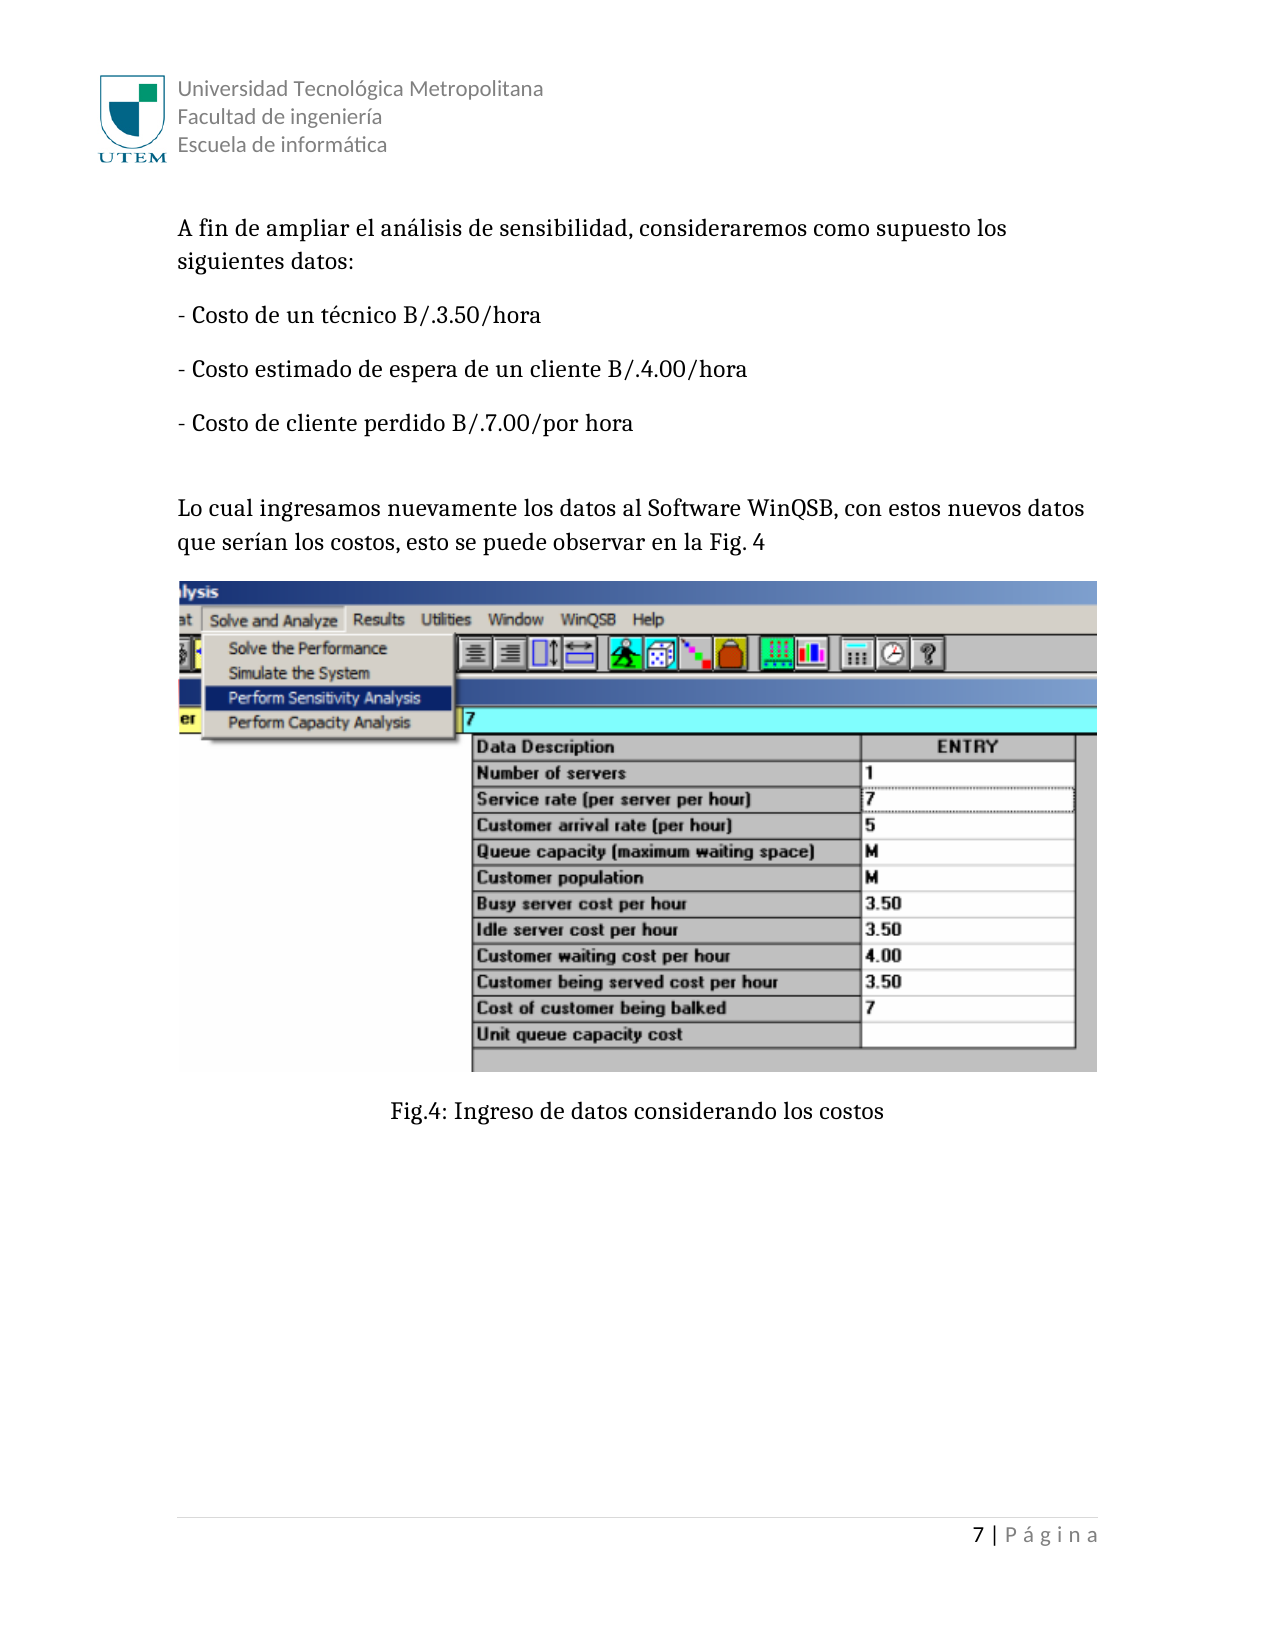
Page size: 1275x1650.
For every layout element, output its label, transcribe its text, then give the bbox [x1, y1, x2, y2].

text Lo cual ingresamos nuevamente los datos al Software WinQSB, con estos nuevos datos que serían los costos, esto se puede observar en la Fig. 4 [177, 494, 1098, 556]
text Fig.4: Ingreso de datos considerando los costos [177, 1097, 1098, 1126]
picture [96, 74, 168, 163]
text - Costo de cliente perdido B/.7.00/por hora [177, 408, 1098, 469]
picture [178, 581, 1097, 1072]
text A fin de ampliar el análisis de sensibilidad, consideraremos como supuesto los siguientes datos: [177, 214, 1098, 276]
text - Costo de un técnico B/.3.50/hora [177, 301, 1098, 329]
text - Costo estimado de espera de un cliente B/.4.00/hora [177, 354, 1098, 383]
